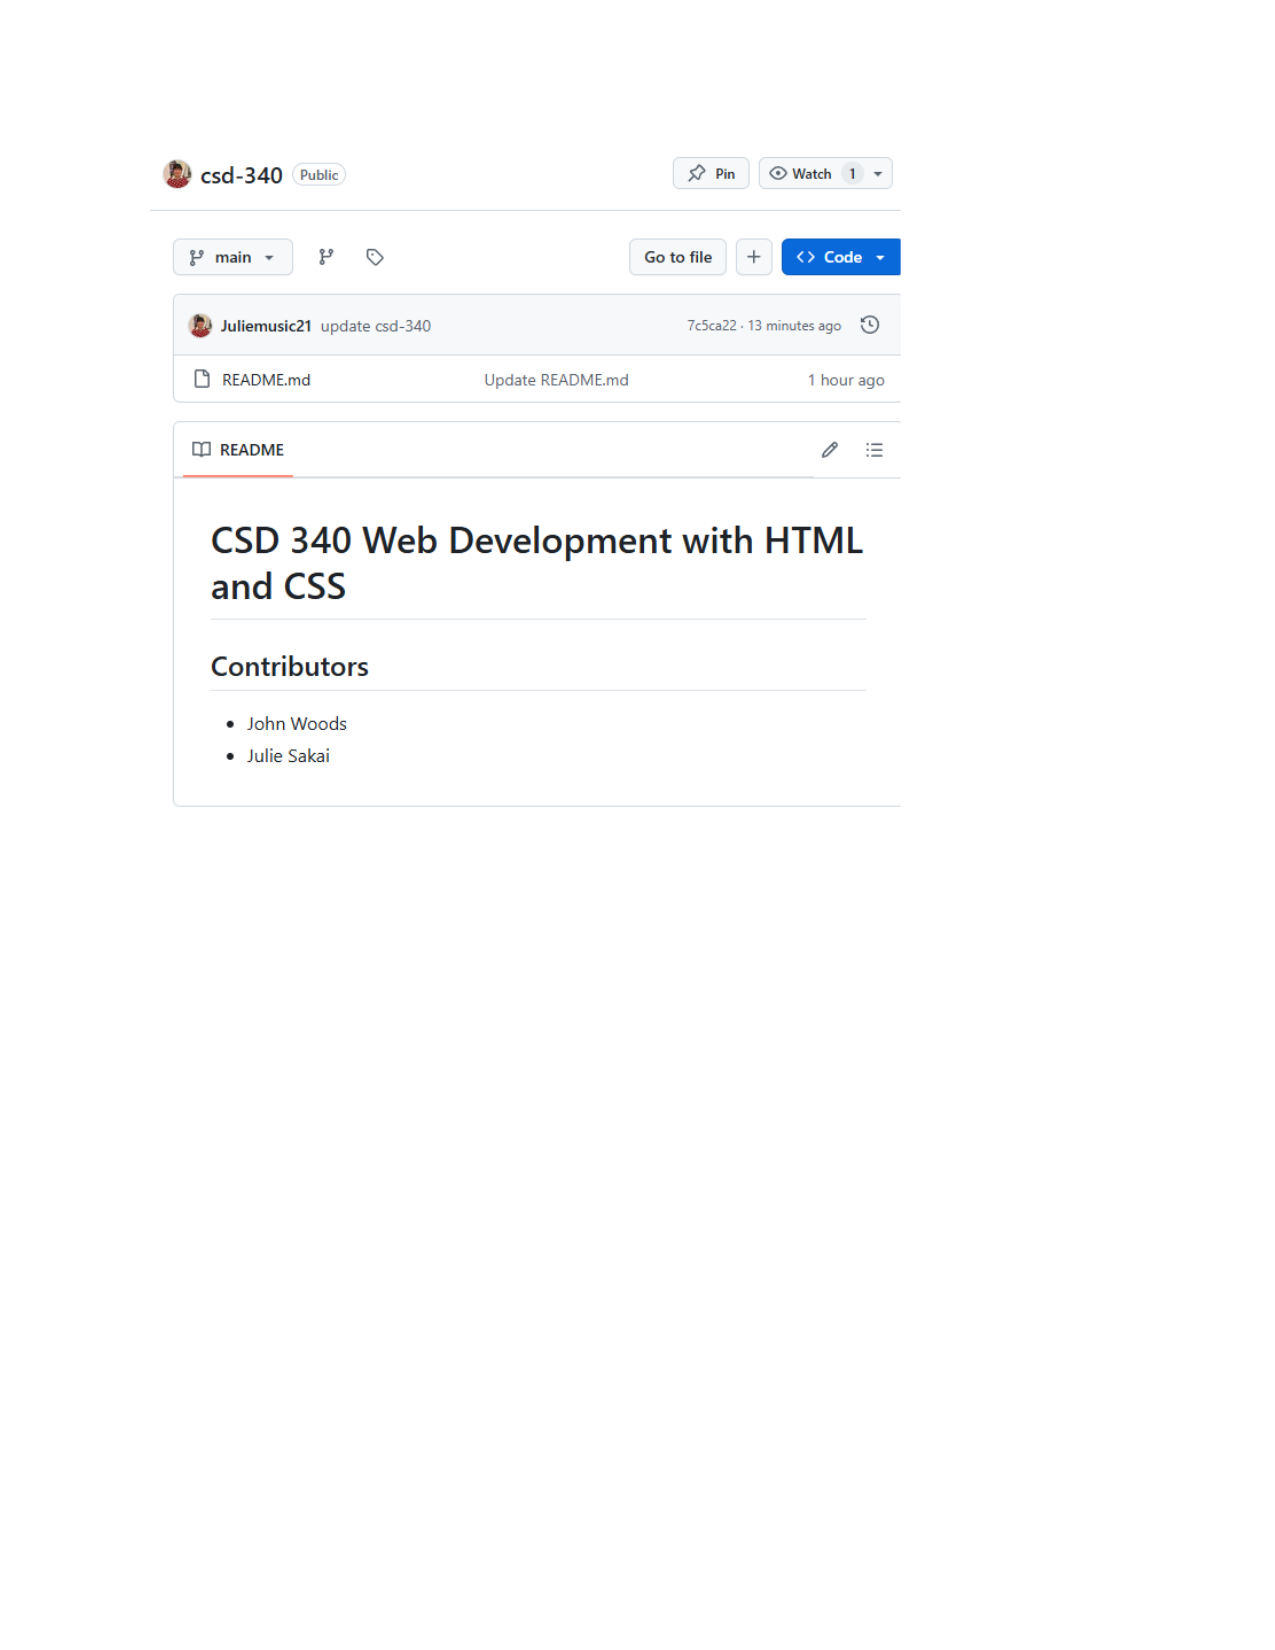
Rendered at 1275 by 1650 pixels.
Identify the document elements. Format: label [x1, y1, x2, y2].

picture [150, 150, 901, 877]
